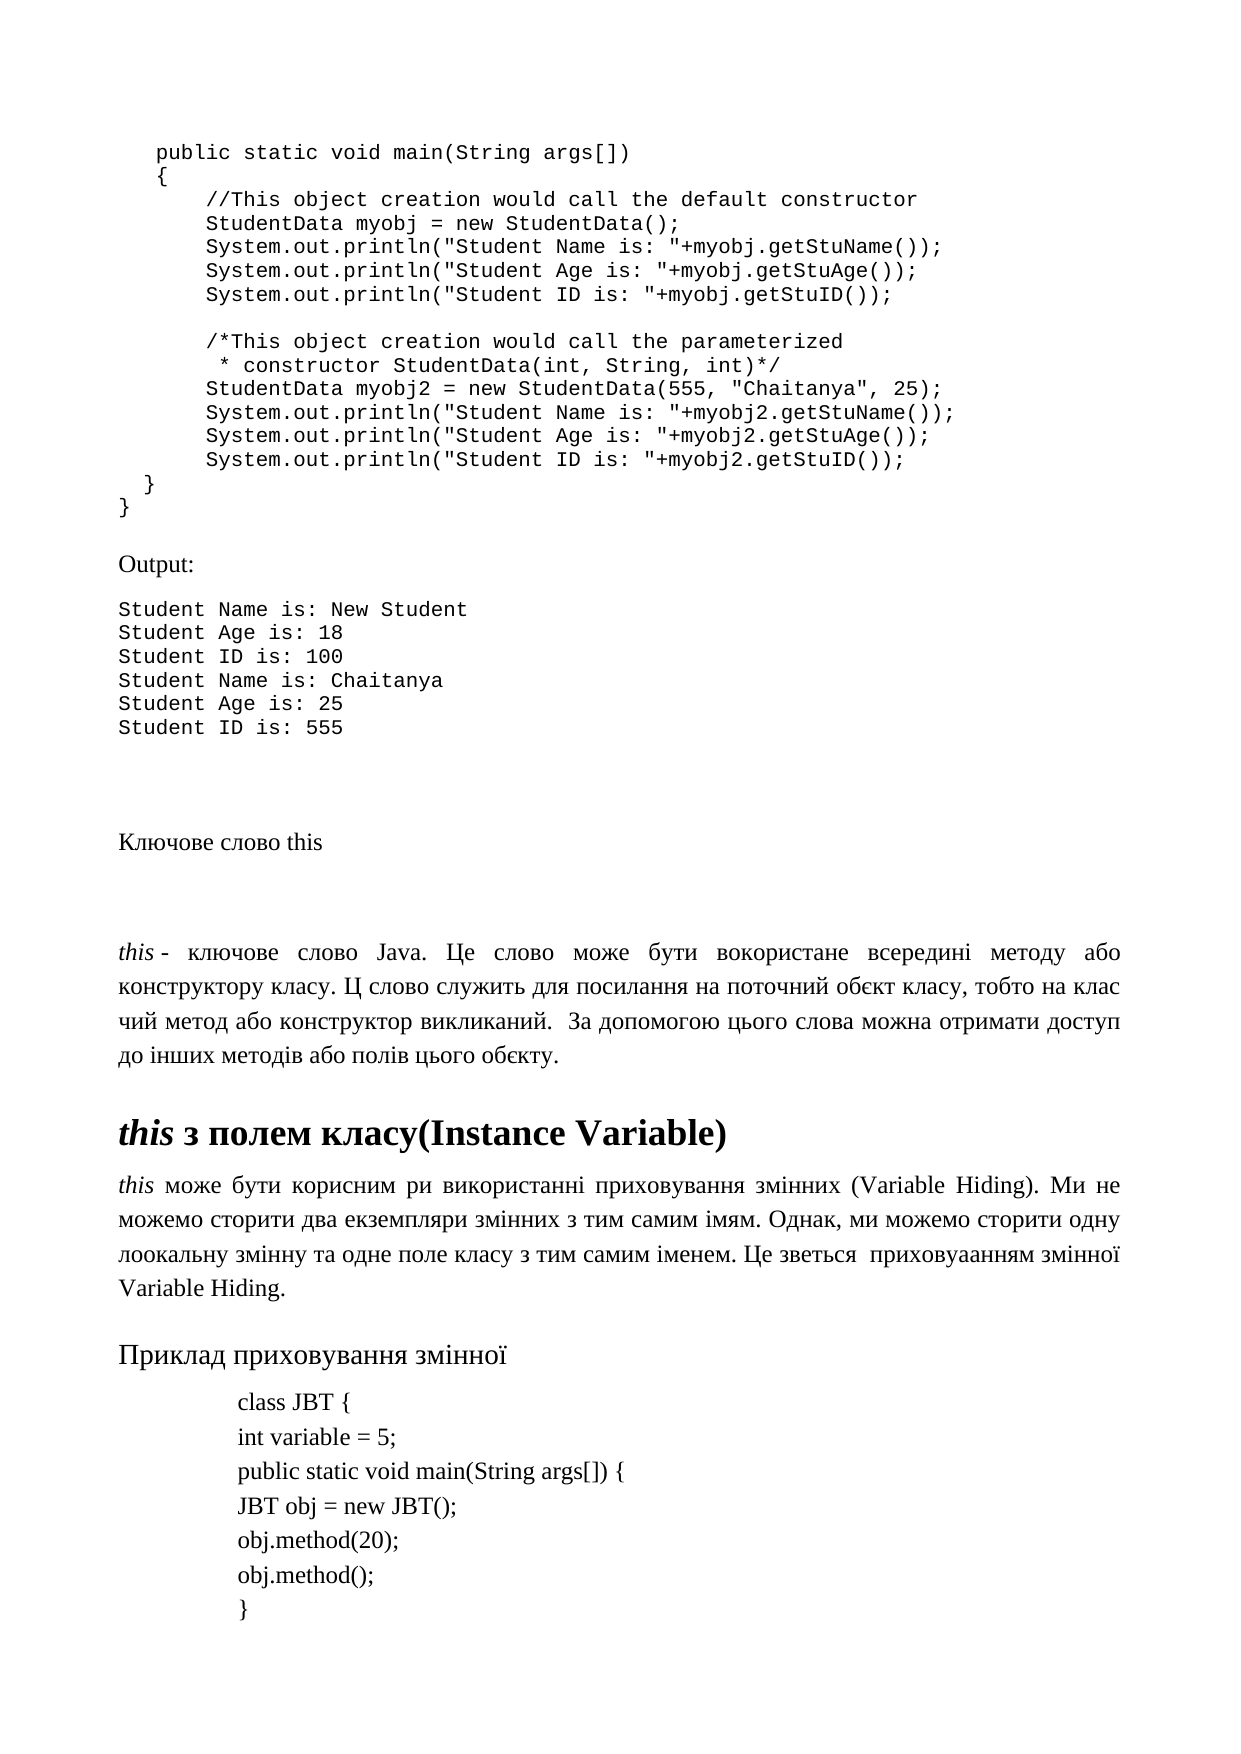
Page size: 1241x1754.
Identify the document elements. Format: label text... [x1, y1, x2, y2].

text System.out.println("Student ID is: "+myobj.getStuID()); [118, 284, 1122, 307]
text obj.method(20); [237, 1525, 1122, 1554]
text this може бути корисним ри використанні приховування змінних (Variable Hiding). Ми не можемо сторити два екземпляри змінних з тим самим імям. Однак, ми можемо сторити одну лоокальну змінну та одне поле класу з тим самим іменем. Це зветься приховуаанням змінної Variable Hiding. [118, 1170, 1122, 1302]
text Ключове слово this [118, 827, 1122, 856]
text this - ключове слово Java. Це слово може бути вокористане всередині методу або конструктору класу. Ц слово служить для посилання на поточний обєкт класу, тобто на клас чий метод або конструктор викликаний. За допомогою цього слова можна отримати доступ до інших методів або полів цього обєкту. [118, 937, 1122, 1069]
text Приклад приховування змінної [118, 1337, 1122, 1371]
text System.out.println("Student Age is: "+myobj2.getStuAge()); [118, 426, 1122, 449]
text System.out.println("Student Age is: "+myobj.getStuAge()); [118, 260, 1122, 284]
text * constructor StudentData(int, String, int)*/ [118, 354, 1122, 378]
text StudentData myobj2 = new StudentData(555, "Chaitanya", 25); [118, 378, 1122, 402]
text Student Name is: Chaitanya [118, 669, 1122, 693]
text Output: [118, 549, 1122, 578]
text Student Name is: New Student [118, 599, 1122, 622]
text /*This object creation would call the parameterized [118, 331, 1122, 354]
text } [118, 496, 1122, 520]
text obj.method(); [237, 1560, 1122, 1588]
text public static void main(String args[]) { [237, 1456, 1122, 1485]
text Student Age is: 18 [118, 622, 1122, 646]
text int variable = 5; [237, 1422, 1122, 1451]
text public static void main(String args[]) [118, 142, 1122, 165]
text //This object creation would call the default constructor [118, 189, 1122, 213]
text Student ID is: 100 [118, 646, 1122, 669]
text this з полем класу(Instance Variable) [118, 1110, 1122, 1153]
text Student Age is: 25 [118, 693, 1122, 717]
text System.out.println("Student ID is: "+myobj2.getStuID()); [118, 449, 1122, 473]
text JBT obj = new JBT(); [237, 1491, 1122, 1519]
text System.out.println("Student Name is: "+myobj.getStuName()); [118, 236, 1122, 260]
text Student ID is: 555 [118, 717, 1122, 741]
text class JBT { [237, 1387, 1122, 1416]
text System.out.println("Student Name is: "+myobj2.getStuName()); [118, 402, 1122, 426]
text { [118, 165, 1122, 189]
text StudentData myobj = new StudentData(); [118, 213, 1122, 236]
text } [237, 1594, 1122, 1623]
text } [118, 473, 1122, 496]
